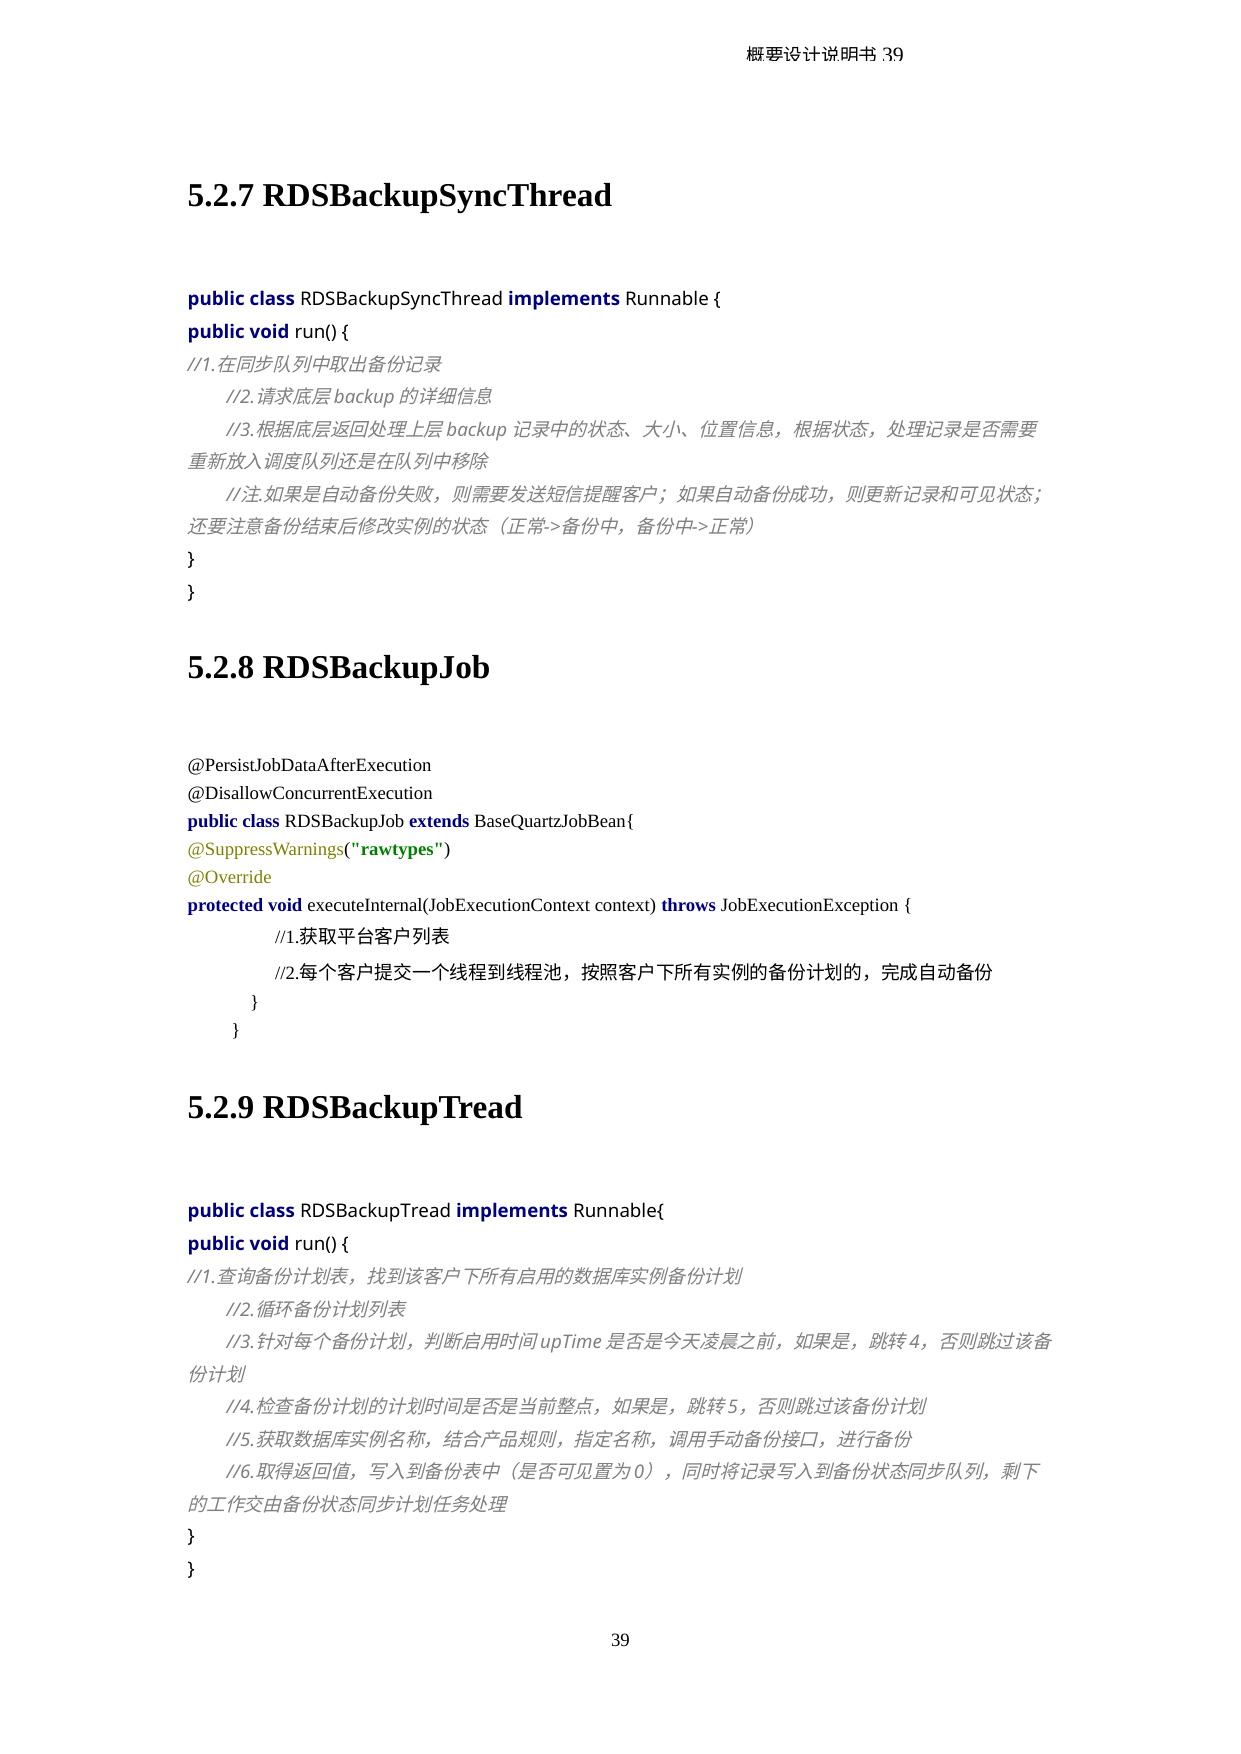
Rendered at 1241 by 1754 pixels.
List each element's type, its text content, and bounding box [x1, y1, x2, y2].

subtitle RDSBackupSyncThread [187, 162, 1053, 227]
text //1.获取平台客户列表 [231, 922, 1053, 949]
text //2.每个客户提交一个线程到线程池，按照客户下所有实例的备份计划的，完成自动备份 } } [231, 957, 1053, 1041]
subtitle RDSBackupTread [187, 1074, 1053, 1139]
text public class RDSBackupSyncThread implements Runnable { public void run() { //1.在同步队列中取出备份记录 //2.请求底层backup的详细信息 //3.根据底层返回处理上层backup记录中的状态、大小、位置信息，根据状态，处理记录是否需要重新放入调度队列还是在队列中移除 //注.如果是自动备份失败，则需要发送短信提醒客户；如果自动备份成功，则更新记录和可见状态；还要注意备份结束后修改实例的状态（正常->备份中，备份中->正常） } } [187, 282, 1053, 607]
text @PersistJobDataAfterExecution @DisallowConcurrentExecution public class RDSBackupJob extends BaseQuartzJobBean{ @SuppressWarnings("rawtypes") @Override protected void executeInternal(JobExecutionContext context) throws JobExecutionException { [187, 754, 1053, 916]
subtitle RDSBackupJob [187, 634, 1053, 699]
text public class RDSBackupTread implements Runnable{ public void run() { //1.查询备份计划表，找到该客户下所有启用的数据库实例备份计划 //2.循环备份计划列表 //3.针对每个备份计划，判断启用时间upTime是否是今天凌晨之前，如果是，跳转4，否则跳过该备份计划 //4.检查备份计划的计划时间是否是当前整点，如果是，跳转5，否则跳过该备份计划 //5.获取数据库实例名称，结合产品规则，指定名称，调用手动备份接口，进行备份 //6.取得返回值，写入到备份表中（是否可见置为0），同时将记录写入到备份状态同步队列，剩下的工作交由备份状态同步计划任务处理 } } [187, 1194, 1053, 1584]
